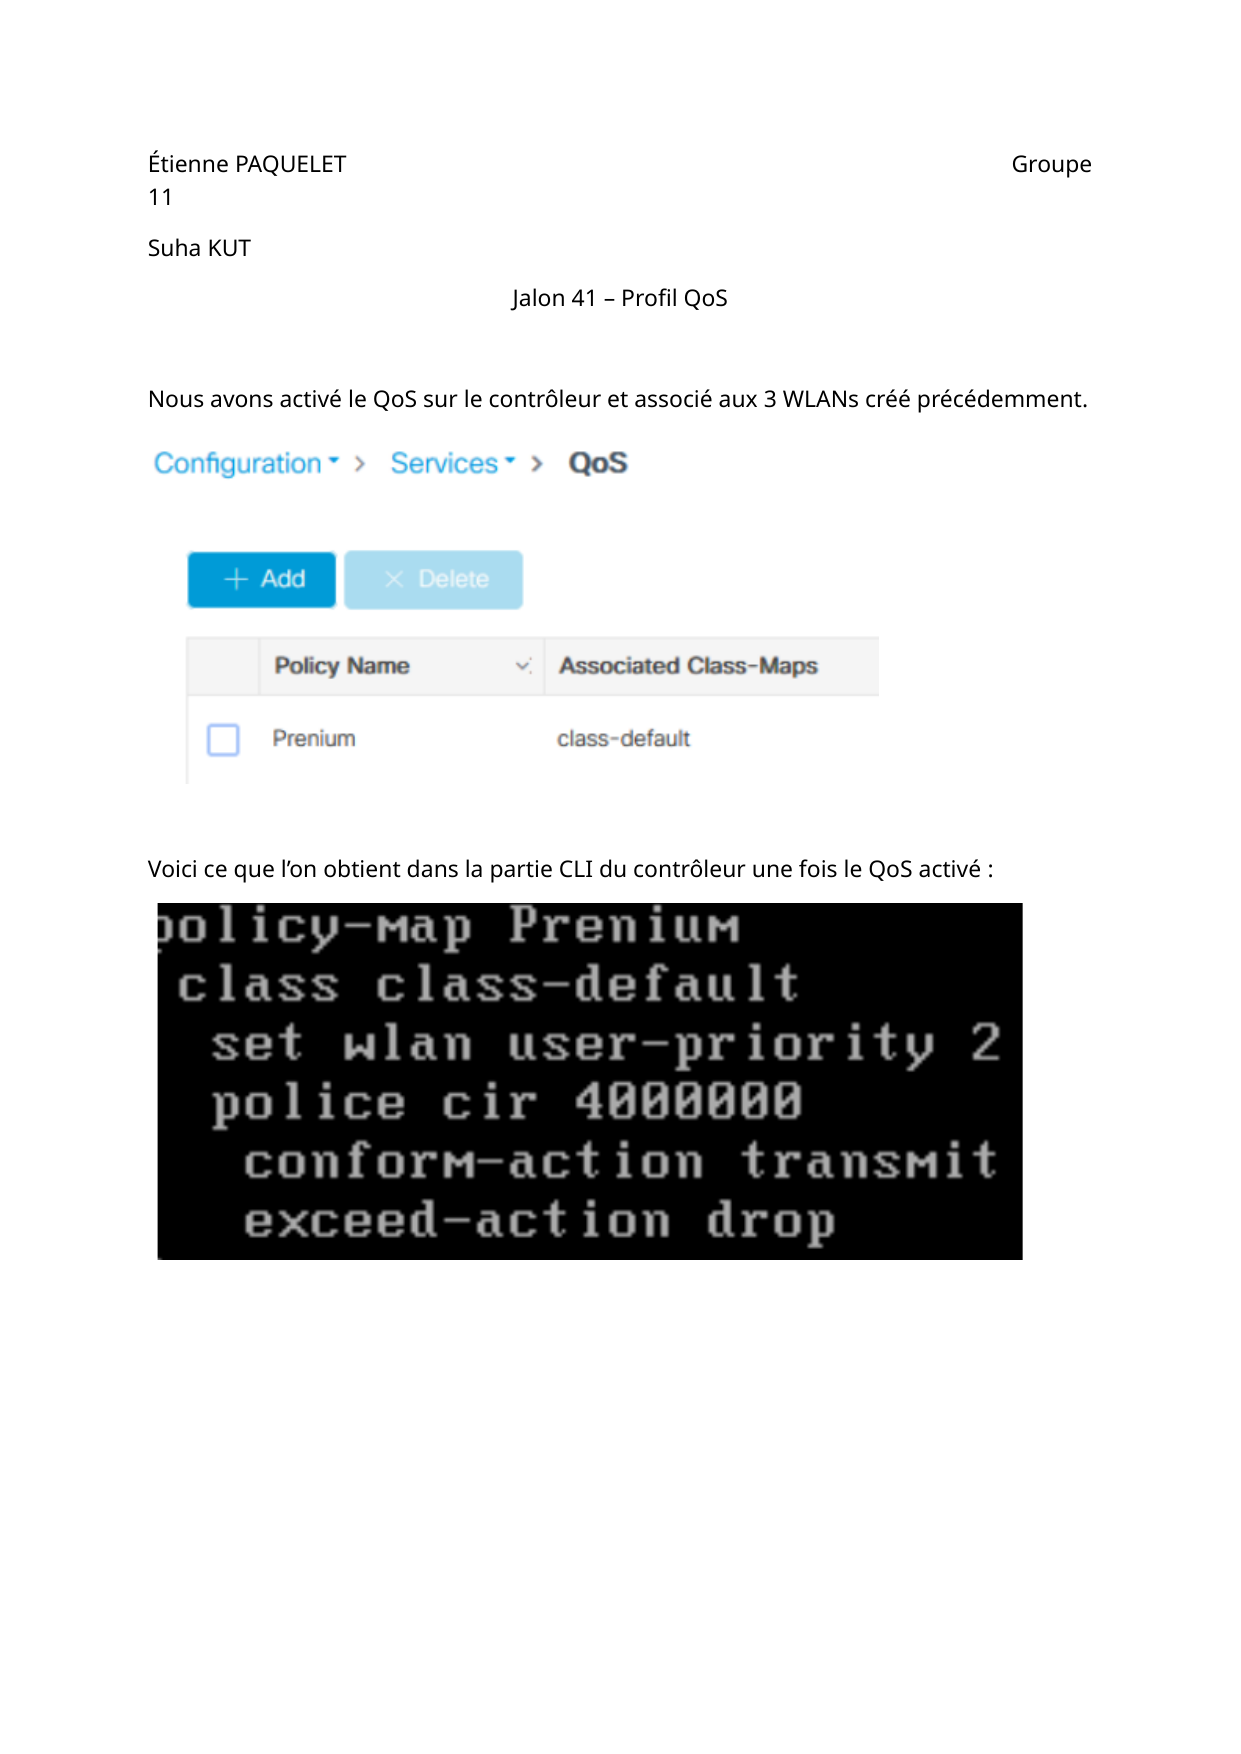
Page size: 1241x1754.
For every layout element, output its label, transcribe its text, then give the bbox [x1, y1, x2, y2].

picture [147, 903, 1023, 1260]
text Nous avons activé le QoS sur le contrôleur et associé aux 3 WLANs créé précédemment. [148, 383, 1093, 414]
picture [147, 433, 879, 784]
text Suha KUT [148, 232, 1093, 263]
text Étienne PAQUELET Groupe 11 [148, 148, 1093, 213]
text Jalon 41 – Profil QoS [148, 282, 1093, 313]
text Voici ce que l’on obtient dans la partie CLI du contrôleur une fois le QoS activé : [148, 853, 1093, 884]
